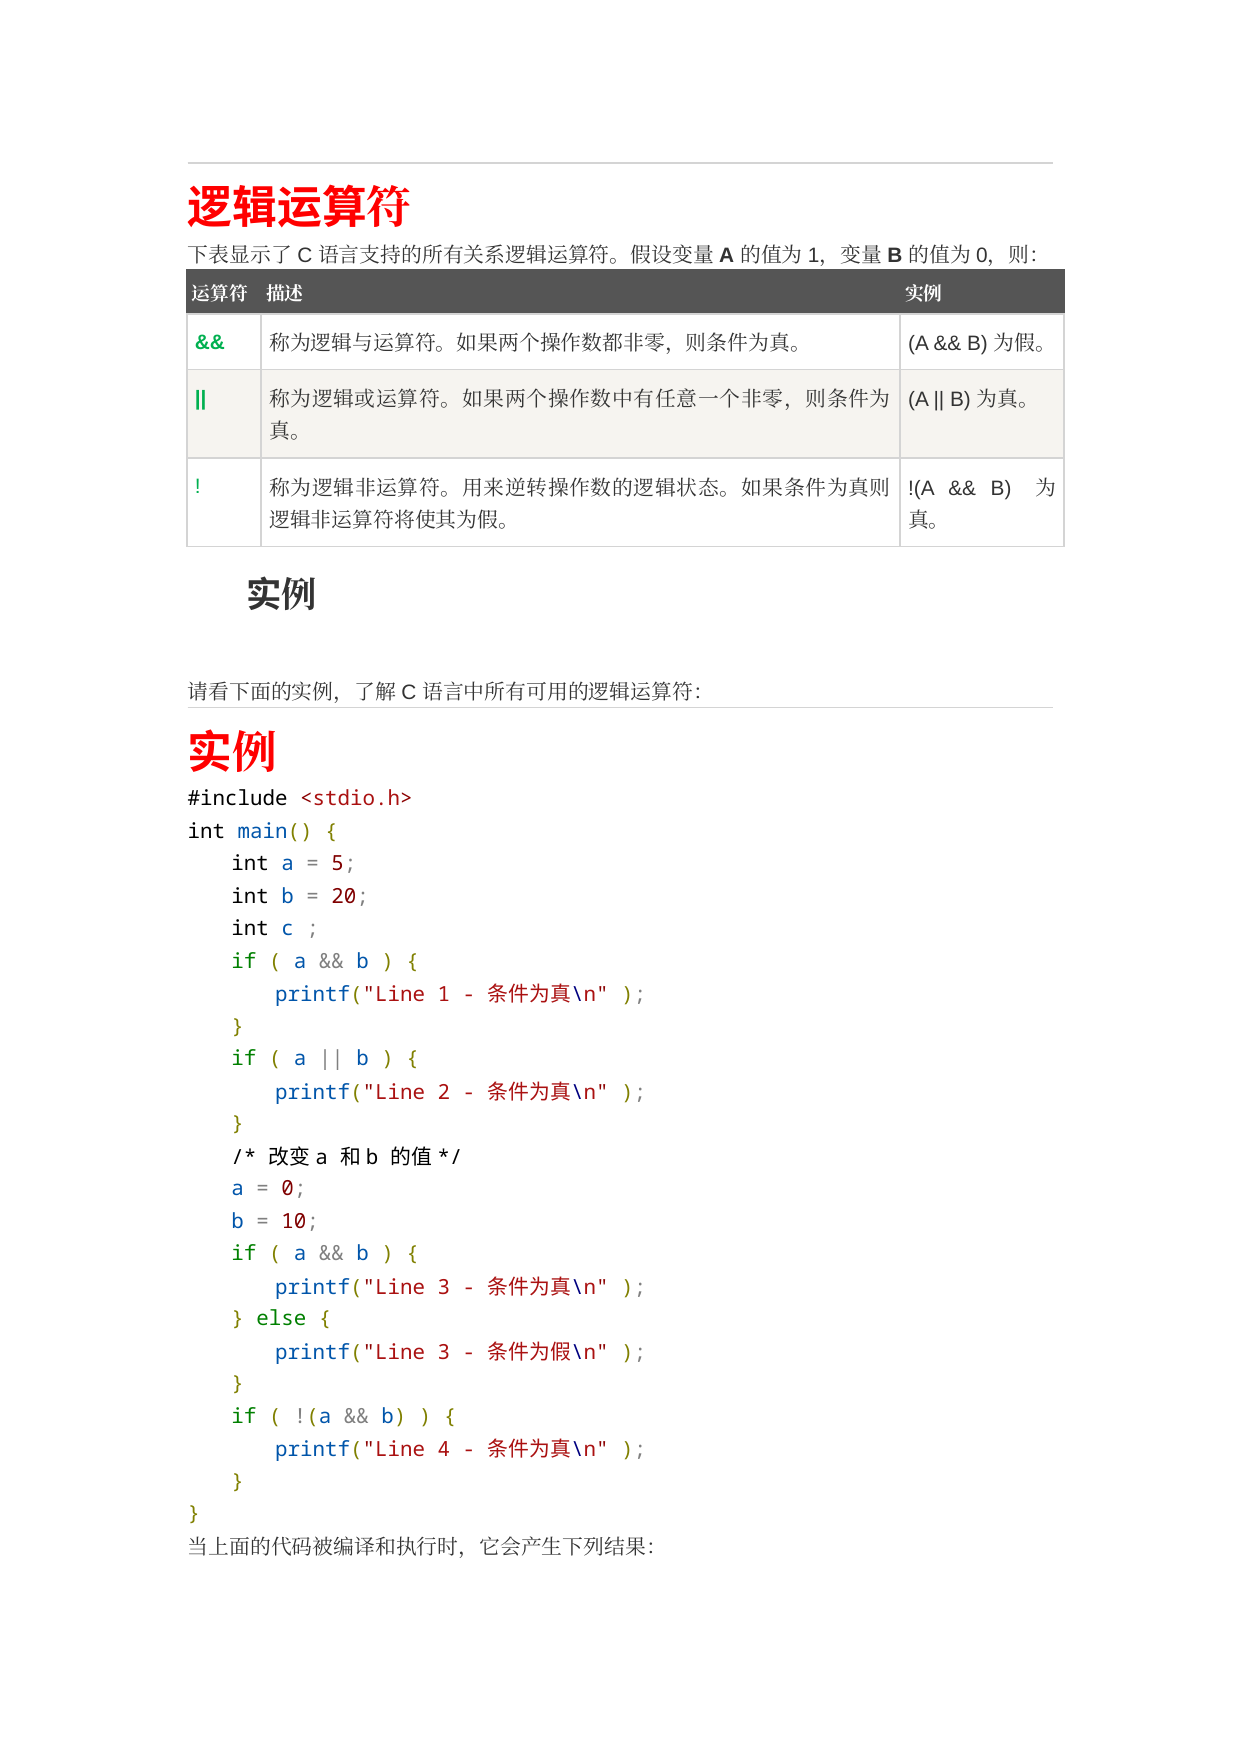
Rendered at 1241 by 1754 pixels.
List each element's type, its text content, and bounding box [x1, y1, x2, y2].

subtitle 实例 [246, 560, 1053, 625]
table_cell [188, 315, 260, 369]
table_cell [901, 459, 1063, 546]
text printf("Line 2 - 条件为真\n" ); [187, 1074, 1053, 1106]
text /* 改变 a 和 b 的值 */ [187, 1139, 1053, 1171]
text int b = 20; [187, 879, 1053, 911]
text 下表显示了 C 语言支持的所有关系逻辑运算符。假设变量 A 的值为 1，变量 B 的值为 0，则： [187, 237, 1053, 269]
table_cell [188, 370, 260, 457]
text if ( a || b ) { [187, 1041, 1053, 1074]
text int c ; [187, 911, 1053, 944]
text if ( a && b ) { [187, 1236, 1053, 1269]
text int a = 5; [187, 846, 1053, 879]
text } else { [187, 1301, 1053, 1334]
text } [187, 1464, 1053, 1496]
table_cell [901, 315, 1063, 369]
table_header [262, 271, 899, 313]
subtitle 逻辑运算符 [187, 163, 1053, 237]
text b = 10; [187, 1204, 1053, 1236]
text int main() { [187, 814, 1053, 846]
text if ( !(a && b) ) { [187, 1399, 1053, 1431]
text } [187, 1366, 1053, 1399]
text } [187, 1106, 1053, 1139]
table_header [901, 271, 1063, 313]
text #include <stdio.h> [187, 781, 1053, 814]
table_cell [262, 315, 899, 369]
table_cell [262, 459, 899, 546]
subtitle 实例 [187, 708, 1053, 781]
text printf("Line 1 - 条件为真\n" ); [187, 976, 1053, 1009]
text printf("Line 4 - 条件为真\n" ); [187, 1431, 1053, 1464]
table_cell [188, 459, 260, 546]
text printf("Line 3 - 条件为假\n" ); [187, 1334, 1053, 1366]
text if ( a && b ) { [187, 944, 1053, 976]
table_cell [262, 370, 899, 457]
text 当上面的代码被编译和执行时，它会产生下列结果： [187, 1529, 1053, 1561]
text } [187, 1496, 1053, 1529]
text printf("Line 3 - 条件为真\n" ); [187, 1269, 1053, 1301]
text a = 0; [187, 1171, 1053, 1204]
text 请看下面的实例，了解 C 语言中所有可用的逻辑运算符： [187, 674, 1053, 707]
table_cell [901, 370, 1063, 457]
text } [187, 1009, 1053, 1041]
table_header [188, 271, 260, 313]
